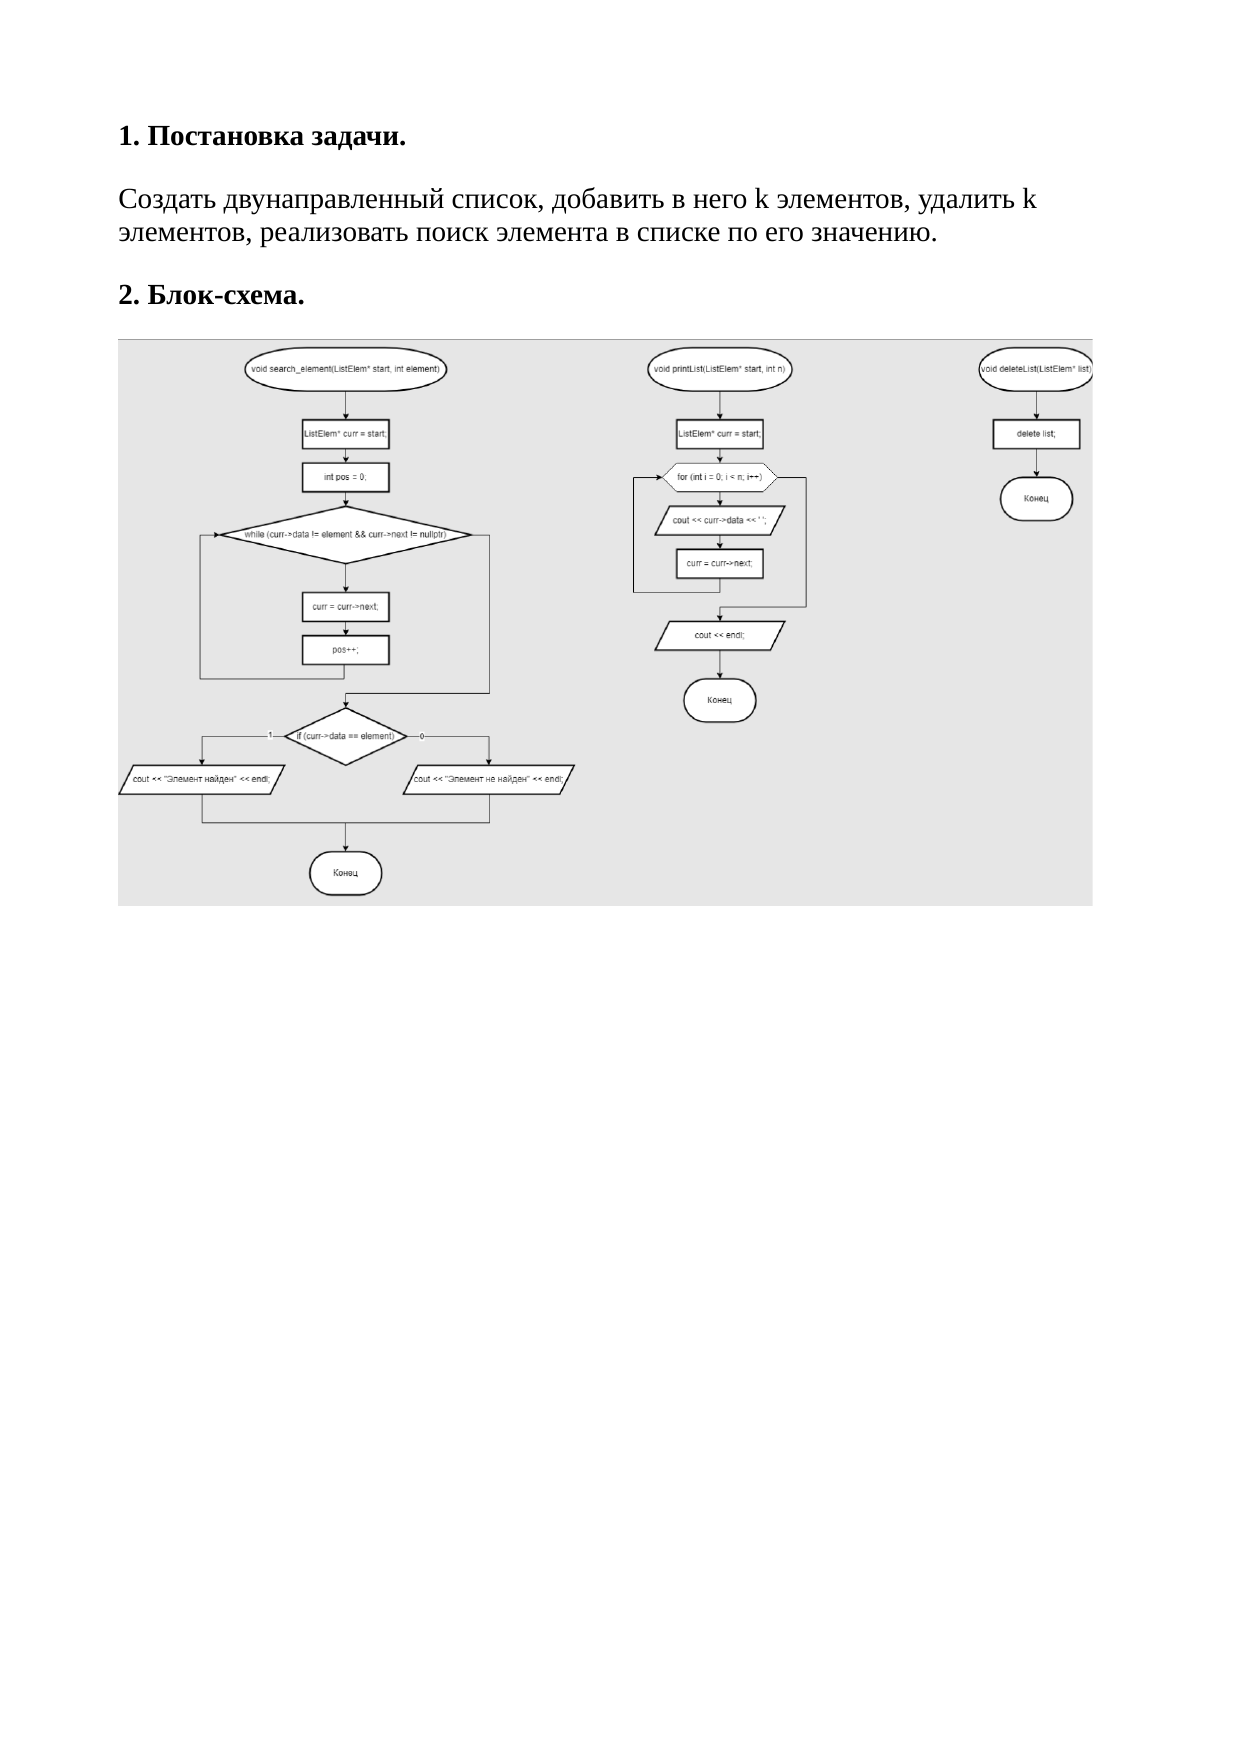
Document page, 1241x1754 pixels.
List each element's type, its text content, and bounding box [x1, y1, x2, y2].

text Создать двунаправленный список, добавить в него k элементов, удалить k элементов, реализовать поиск элемента в списке по его значению. [118, 181, 1122, 248]
text 2. Блок-схема. [118, 277, 1122, 311]
picture [118, 339, 1093, 906]
text 1. Постановка задачи. [118, 118, 1122, 152]
